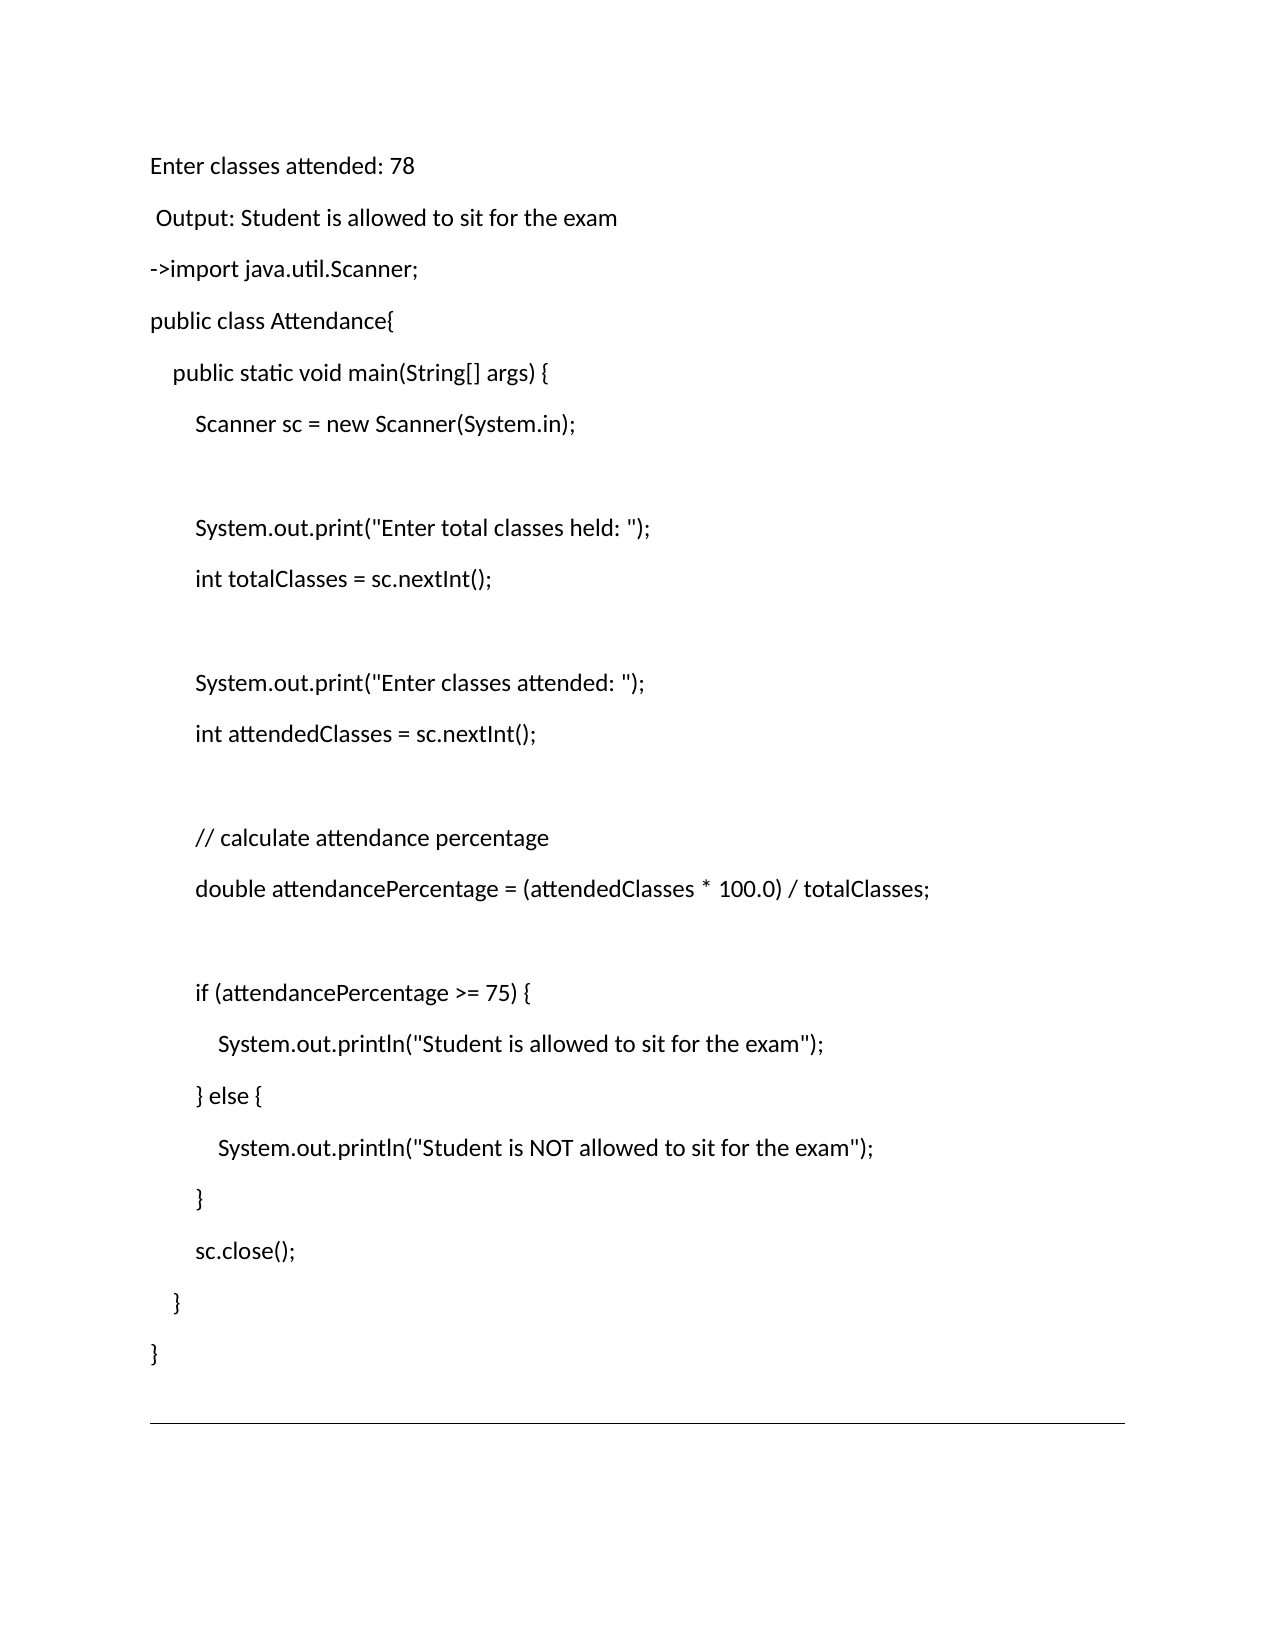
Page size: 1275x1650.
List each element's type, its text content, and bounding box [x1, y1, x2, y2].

text } [150, 1183, 1125, 1214]
text ->import java.util.Scanner; [150, 253, 1125, 284]
text if (attendancePercentage >= 75) { [150, 977, 1125, 1007]
text Output: Student is allowed to sit for the exam [150, 202, 1125, 232]
text } else { [150, 1080, 1125, 1111]
text } [150, 1287, 1125, 1317]
text System.out.print("Enter classes attended: "); [150, 667, 1125, 697]
text Enter classes attended: 78 [150, 150, 1125, 181]
text System.out.println("Student is allowed to sit for the exam"); [150, 1028, 1125, 1059]
text sc.close(); [150, 1235, 1125, 1266]
text public static void main(String[] args) { [150, 357, 1125, 387]
text // calculate attendance percentage [150, 822, 1125, 852]
text } [150, 1338, 1125, 1369]
text System.out.println("Student is NOT allowed to sit for the exam"); [150, 1132, 1125, 1162]
text int attendedClasses = sc.nextInt(); [150, 718, 1125, 749]
text System.out.print("Enter total classes held: "); [150, 512, 1125, 542]
text int totalClasses = sc.nextInt(); [150, 563, 1125, 594]
text Scanner sc = new Scanner(System.in); [150, 408, 1125, 439]
text public class Attendance{ [150, 305, 1125, 336]
text double attendancePercentage = (attendedClasses * 100.0) / totalClasses; [150, 873, 1125, 904]
